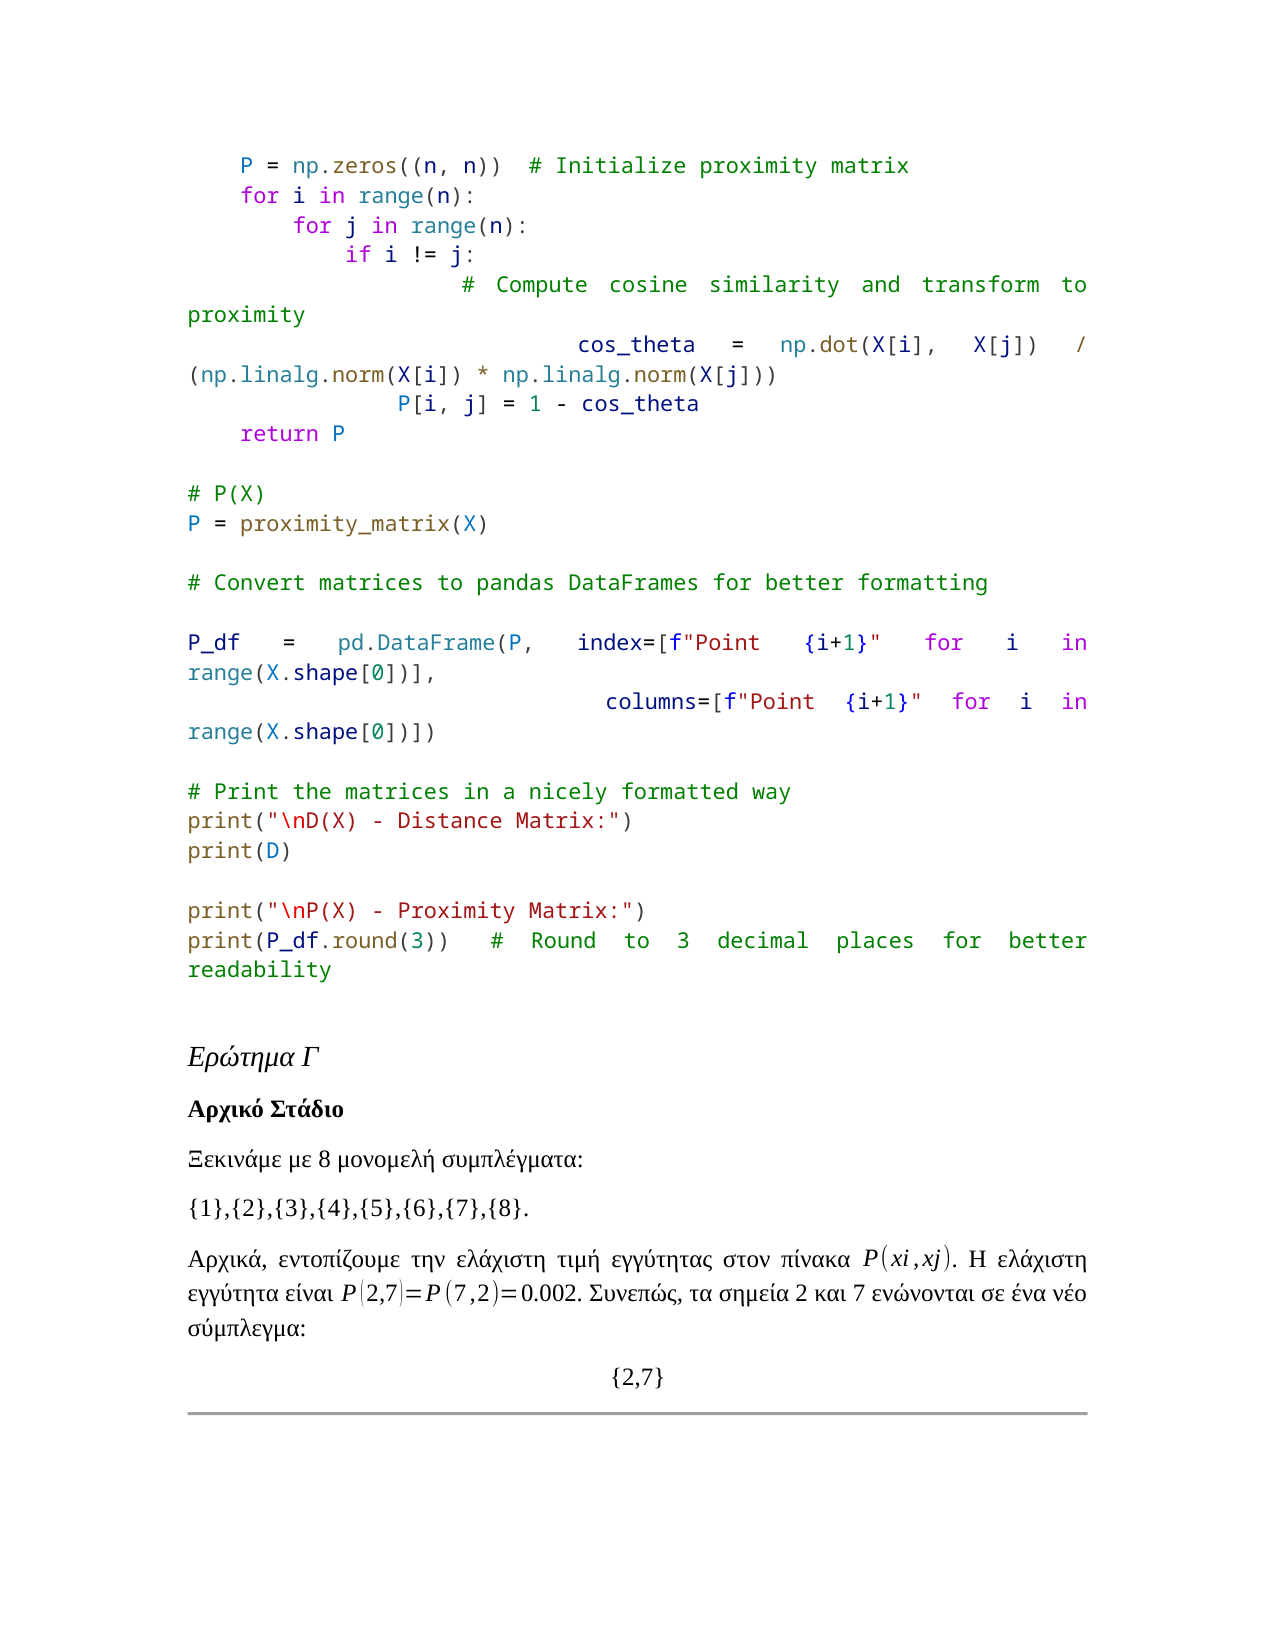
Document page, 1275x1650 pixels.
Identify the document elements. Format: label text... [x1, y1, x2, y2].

text {1},{2},{3},{4},{5},{6},{7},{8}. [187, 1193, 1087, 1222]
text # Print the matrices in a nicely formatted way [187, 776, 1087, 805]
text if i != j: [187, 239, 1087, 269]
text Αρχικό Στάδιο [187, 1094, 1087, 1123]
text {2,7} [187, 1362, 1087, 1391]
text cos_theta = np.dot(X[i], X[j]) / (np.linalg.norm(X[i]) * np.linalg.norm(X[j])) [187, 329, 1087, 388]
text return P [187, 418, 1087, 448]
text Ερώτημα Γ [187, 1039, 1087, 1072]
text # Compute cosine similarity and transform to proximity [187, 269, 1087, 329]
text print(P_df.round(3)) # Round to 3 decimal places for better readability [187, 924, 1087, 984]
text # P(X) [187, 478, 1087, 507]
text # Convert matrices to pandas DataFrames for better formatting [187, 567, 1087, 597]
text print("\nP(X) - Proximity Matrix:") [187, 895, 1087, 924]
text Ξεκινάμε με 8 μονομελή συμπλέγματα: [187, 1144, 1087, 1173]
text for i in range(n): [187, 180, 1087, 209]
text P[i, j] = 1 - cos_theta [187, 388, 1087, 418]
text Αρχικά, εντοπίζουμε την ελάχιστη τιμή εγγύτητας στον πίνακα . Η ελάχιστη εγγύτητα είναι . Συνεπώς, τα σημεία 2 και 7 ενώνονται σε ένα νέο σύμπλεγμα: [187, 1243, 1087, 1341]
text print("\nD(X) - Distance Matrix:") [187, 805, 1087, 835]
text columns=[f"Point {i+1}" for i in range(X.shape[0])]) [187, 686, 1087, 746]
text P_df = pd.DataFrame(P, index=[f"Point {i+1}" for i in range(X.shape[0])], [187, 627, 1087, 686]
text P = proximity_matrix(X) [187, 507, 1087, 537]
text for j in range(n): [187, 209, 1087, 239]
text print(D) [187, 835, 1087, 865]
text P = np.zeros((n, n)) # Initialize proximity matrix [187, 150, 1087, 180]
